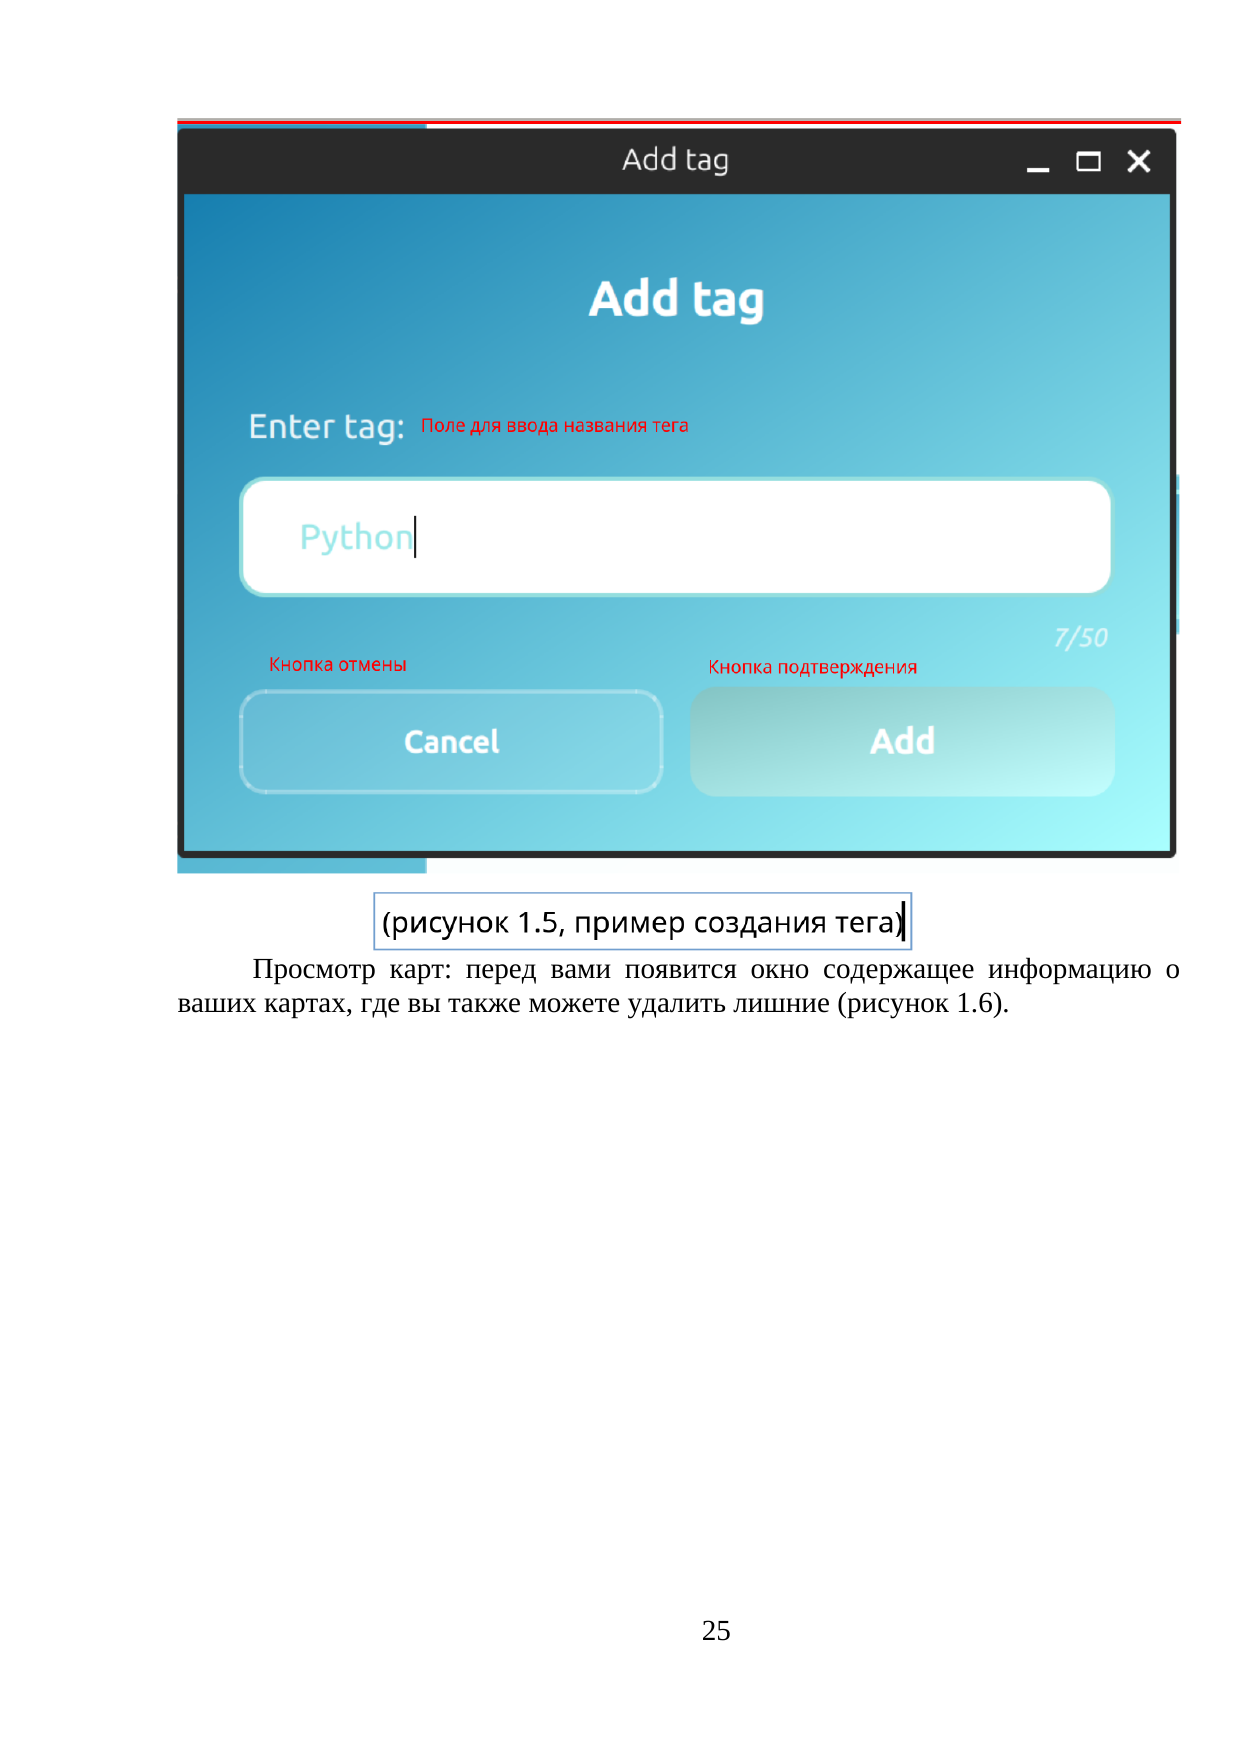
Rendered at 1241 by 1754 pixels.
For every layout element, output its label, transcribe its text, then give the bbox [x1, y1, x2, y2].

text Просмотр карт: перед вами появится окно содержащее информацию о ваших картах, где вы также можете удалить лишние (рисунок 1.6). [177, 952, 1181, 1018]
picture [177, 118, 1182, 952]
